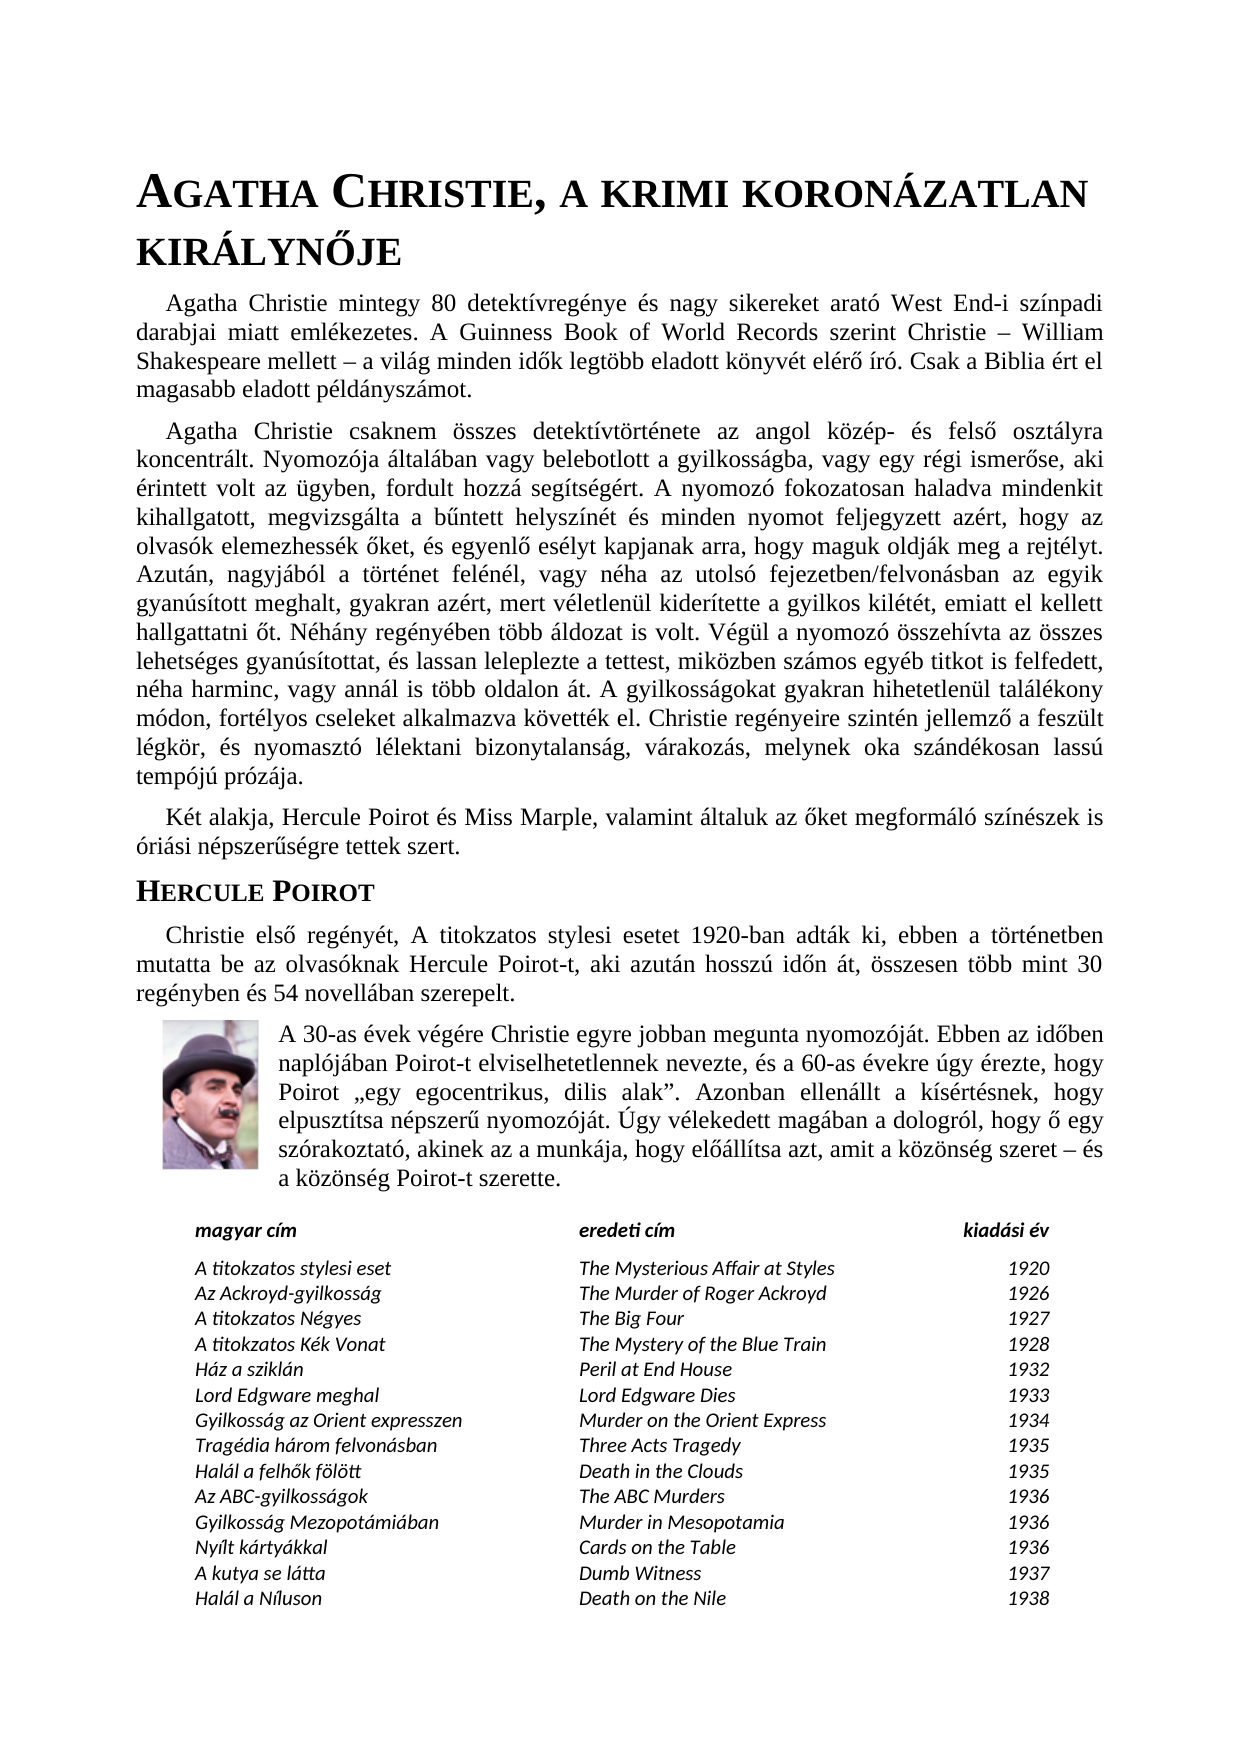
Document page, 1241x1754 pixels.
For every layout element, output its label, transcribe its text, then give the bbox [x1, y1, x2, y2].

text Gyilkosság Mezopotámiában Murder in Mesopotamia 1936 [195, 1509, 1104, 1534]
text Nyílt kártyákkal Cards on the Table 1936 [195, 1534, 1104, 1560]
text Agatha Christie mintegy 80 detektívregénye és nagy sikereket arató West End-i színpadi darabjai miatt emlékezetes. A Guinness Book of World Records szerint Christie – William Shakespeare mellett – a világ minden idők legtöbb eladott könyvét elérő író. Csak a Biblia ért el magasabb eladott példányszámot. [136, 288, 1104, 403]
text A titokzatos Kék Vonat The Mystery of the Blue Train 1928 [195, 1331, 1104, 1356]
text Az Ackroyd-gyilkosság The Murder of Roger Ackroyd 1926 [195, 1280, 1104, 1306]
text A kutya se látta Dumb Witness 1937 [195, 1560, 1104, 1585]
text Tragédia három felvonásban Three Acts Tragedy 1935 [195, 1433, 1104, 1458]
text A titokzatos stylesi eset The Mysterious Affair at Styles 1920 [195, 1255, 1104, 1280]
text Lord Edgware meghal Lord Edgware Dies 1933 [195, 1382, 1104, 1407]
text Agatha Christie, a krimi koronázatlan királynője [136, 161, 1104, 276]
text Agatha Christie csaknem összes detektívtörténete az angol közép- és felső osztályra koncentrált. Nyomozója általában vagy belebotlott a gyilkosságba, vagy egy régi ismerőse, aki érintett volt az ügyben, fordult hozzá segítségért. A nyomozó fokozatosan haladva mindenkit kihallgatott, megvizsgálta a bűntett helyszínét és minden nyomot feljegyzett azért, hogy az olvasók elemezhessék őket, és egyenlő esélyt kapjanak arra, hogy maguk oldják meg a rejtélyt. Azután, nagyjából a történet felénél, vagy néha az utolsó fejezetben/felvonásban az egyik gyanúsított meghalt, gyakran azért, mert véletlenül kiderítette a gyilkos kilétét, emiatt el kellett hallgattatni őt. Néhány regényében több áldozat is volt. Végül a nyomozó összehívta az összes lehetséges gyanúsítottat, és lassan leleplezte a tettest, miközben számos egyéb titkot is felfedett, néha harminc, vagy annál is több oldalon át. A gyilkosságokat gyakran hihetetlenül találékony módon, fortélyos cseleket alkalmazva követték el. Christie regényeire szintén jellemző a feszült légkör, és nyomasztó lélektani bizonytalanság, várakozás, melynek oka szándékosan lassú tempójú prózája. [136, 416, 1104, 789]
text Ház a sziklán Peril at End House 1932 [195, 1356, 1104, 1382]
text magyar cím eredeti cím kiadási év [195, 1217, 1104, 1242]
text Christie első regényét, A titokzatos stylesi esetet 1920-ban adták ki, ebben a történetben mutatta be az olvasóknak Hercule Poirot-t, aki azután hosszú időn át, összesen több mint 30 regényben és 54 novellában szerepelt. [136, 921, 1104, 1007]
text A 30-as évek végére Christie egyre jobban megunta nyomozóját. Ebben az időben naplójában Poirot-t elviselhetetlennek nevezte, és a 60-as évekre úgy érezte, hogy Poirot „egy egocentrikus, dilis alak”. Azonban ellenállt a kísértésnek, hogy elpusztítsa népszerű nyomozóját. Úgy vélekedett magában a dologról, hogy ő egy szórakoztató, akinek az a munkája, hogy előállítsa azt, amit a közönség szeret – és a közönség Poirot-t szerette. [136, 1019, 1104, 1192]
text Gyilkosság az Orient expresszen Murder on the Orient Express 1934 [195, 1407, 1104, 1433]
text Az ABC-gyilkosságok The ABC Murders 1936 [195, 1483, 1104, 1509]
text A titokzatos Négyes The Big Four 1927 [195, 1306, 1104, 1331]
picture [162, 1020, 260, 1171]
text Halál a felhők fölött Death in the Clouds 1935 [195, 1458, 1104, 1483]
text Két alakja, Hercule Poirot és Miss Marple, valamint általuk az őket megformáló színészek is óriási népszerűségre tettek szert. [136, 802, 1104, 859]
text Halál a Níluson Death on the Nile 1938 [195, 1585, 1104, 1611]
text Hercule Poirot [136, 872, 1104, 908]
